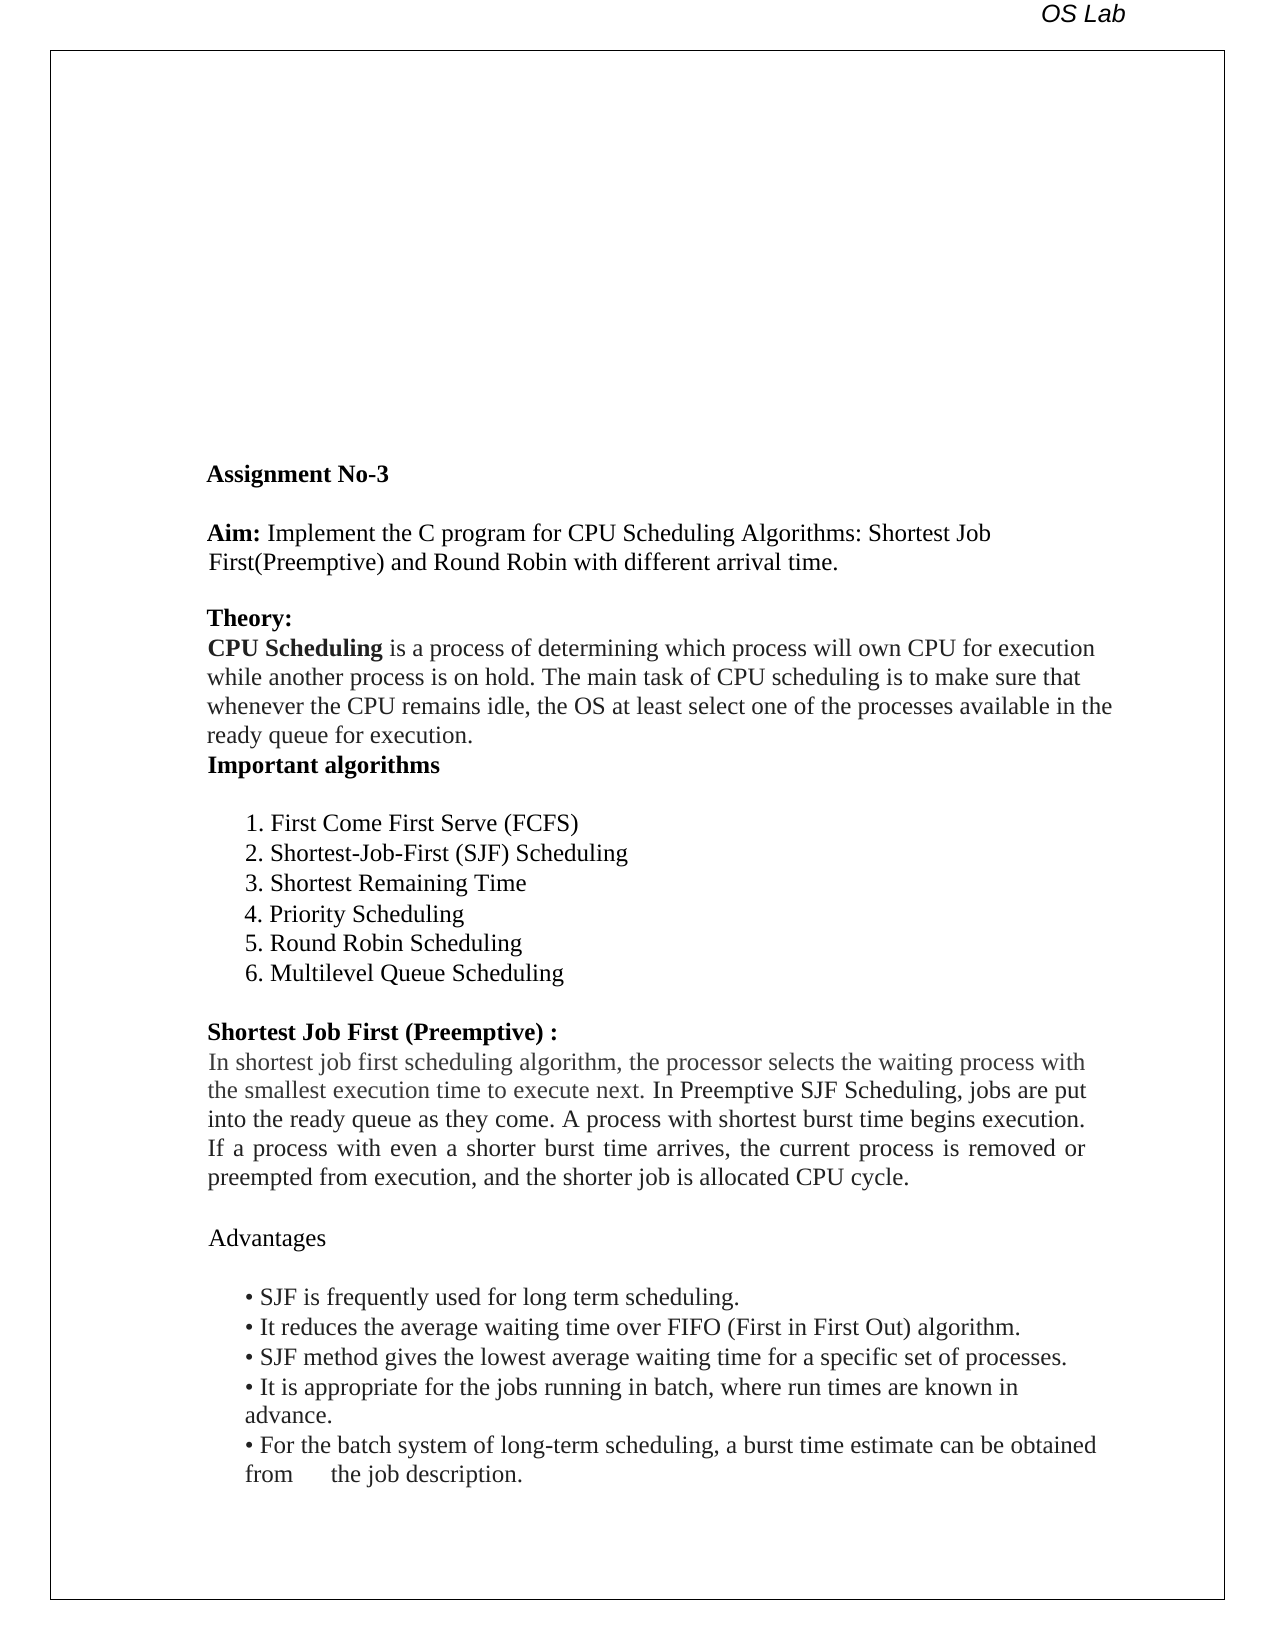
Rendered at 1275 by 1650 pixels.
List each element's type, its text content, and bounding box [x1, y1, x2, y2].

text • SJF is frequently used for long term scheduling. [244, 1282, 1214, 1311]
text Aim: Implement the C program for CPU Scheduling Algorithms: Shortest Job First(Preemptive) and Round Robin with different arrival time. [207, 518, 1083, 576]
text • It is appropriate for the jobs running in batch, where run times are known in advance. [244, 1372, 1102, 1429]
text 4. Priority Scheduling [244, 899, 1214, 927]
text Important algorithms [207, 750, 1125, 779]
text CPU Scheduling is a process of determining which process will own CPU for execution while another process is on hold. The main task of CPU scheduling is to make sure that whenever the CPU remains idle, the OS at least select one of the processes available in the ready queue for execution. [207, 633, 1125, 749]
text Advantages [207, 1223, 1087, 1251]
text 5. Round Robin Scheduling [244, 928, 1214, 957]
text Assignment No-3 [206, 459, 1214, 488]
text In shortest job first scheduling algorithm, the processor selects the waiting process with the smallest execution time to execute next. In Preemptive SJF Scheduling, jobs are put into the ready queue as they come. A process with shortest burst time begins execution. If a process with even a shorter burst time arrives, the current process is removed or preempted from execution, and the shorter job is allocated CPU cycle. [207, 1047, 1087, 1191]
text 3. Shortest Remaining Time [245, 868, 1214, 897]
text 6. Multilevel Queue Scheduling [245, 958, 1214, 986]
text • SJF method gives the lowest average waiting time for a specific set of processes. [244, 1342, 1102, 1371]
text • It reduces the average waiting time over FIFO (First in First Out) algorithm. [244, 1312, 1214, 1341]
text 1. First Come First Serve (FCFS) [245, 808, 1214, 837]
text Shortest Job First (Preemptive) : [207, 1017, 1214, 1045]
text 2. Shortest-Job-First (SJF) Scheduling [245, 838, 1214, 867]
text Theory: [206, 603, 1214, 632]
text • For the batch system of long-term scheduling, a burst time estimate can be obtained from the job description. [244, 1430, 1102, 1488]
